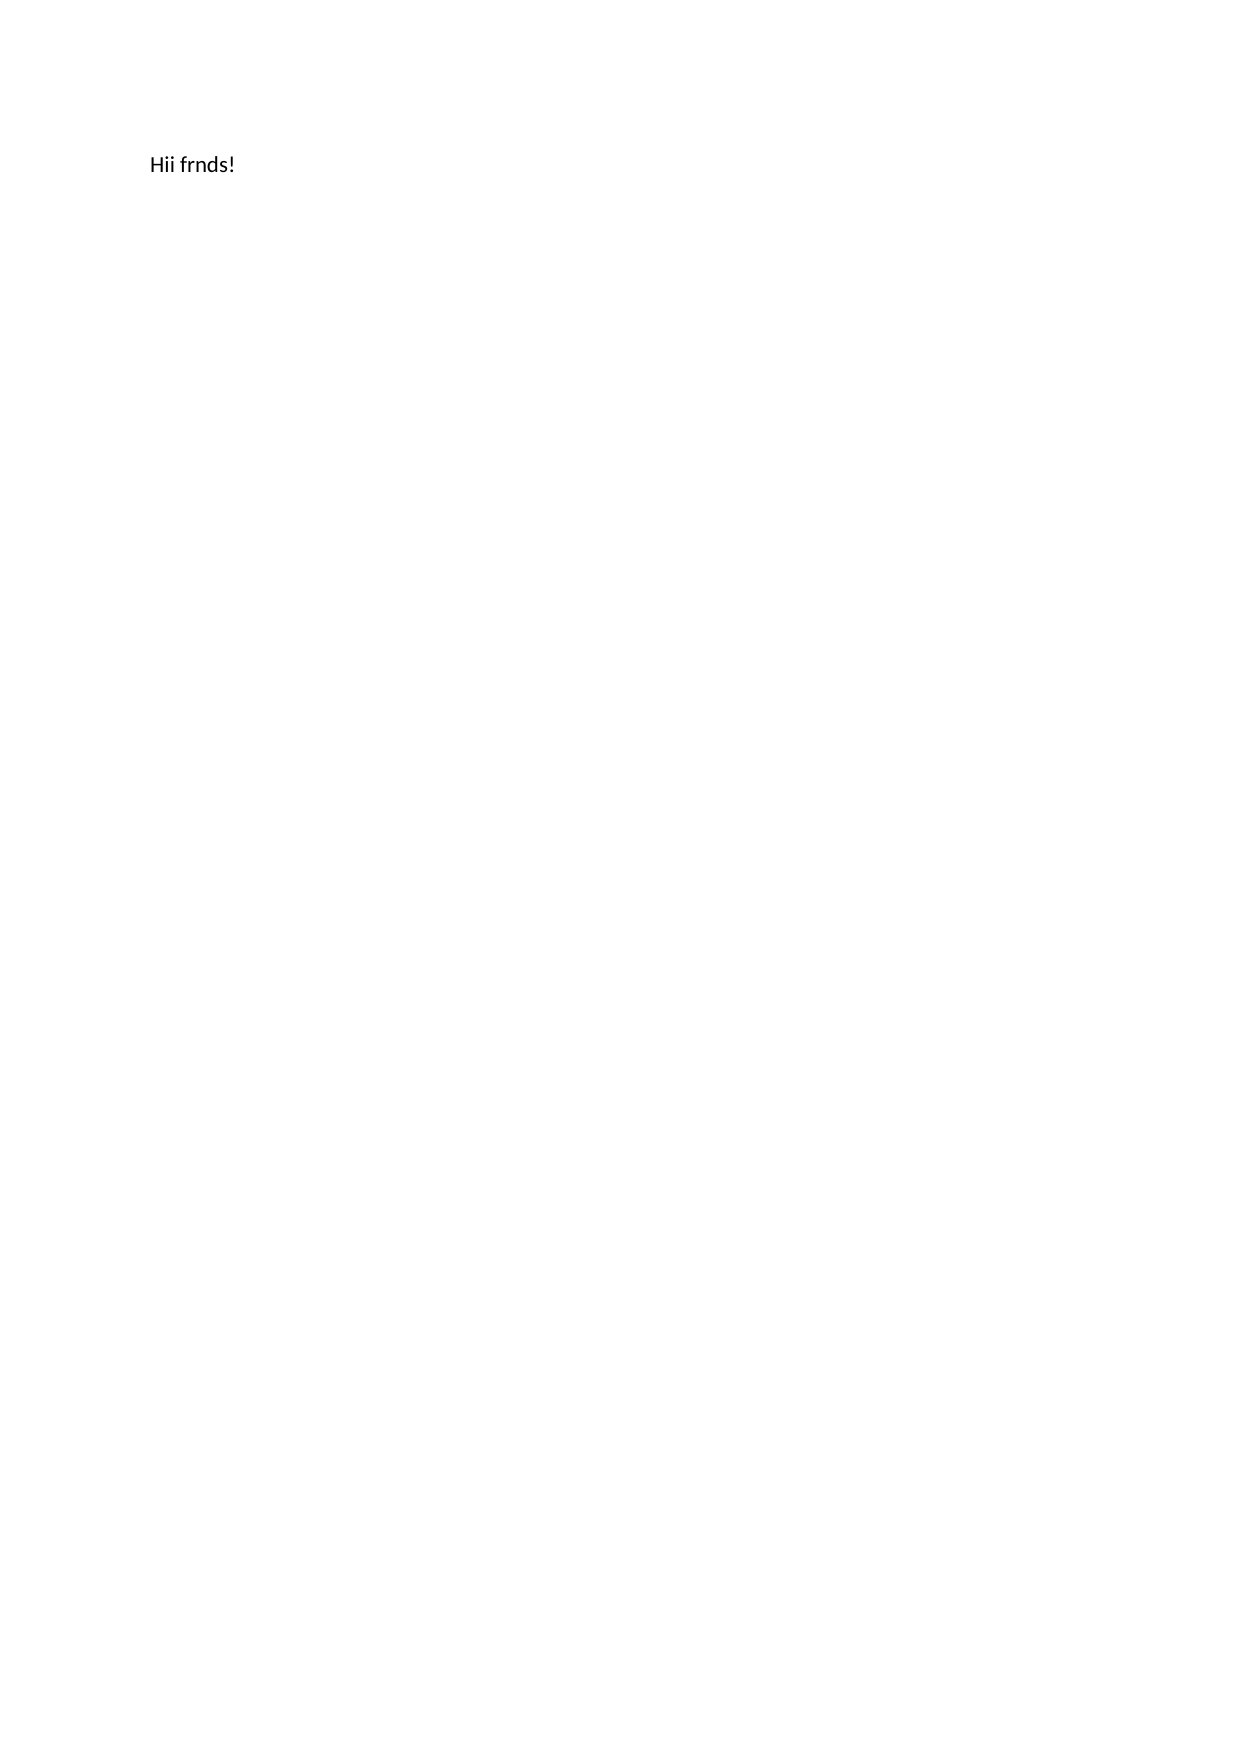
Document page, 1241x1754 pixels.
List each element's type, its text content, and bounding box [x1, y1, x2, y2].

text Hii frnds! [150, 150, 1090, 178]
